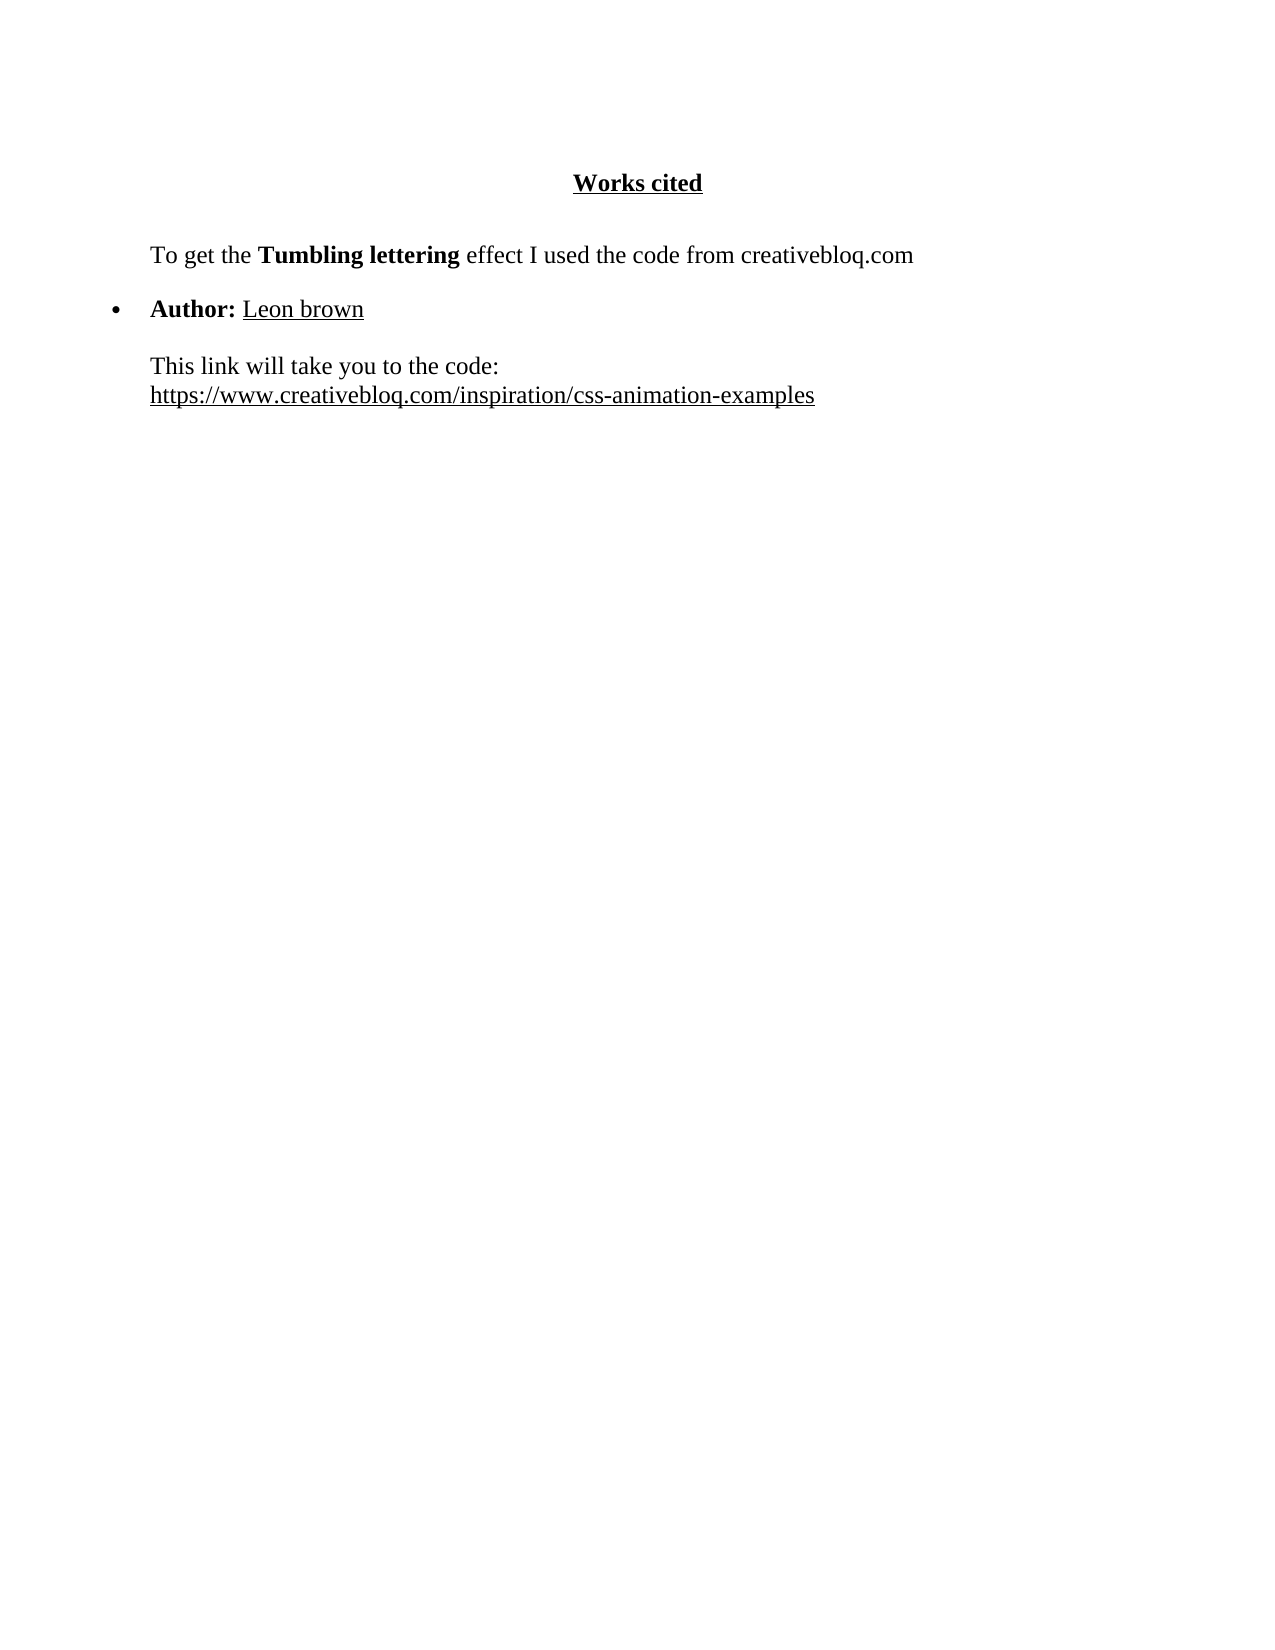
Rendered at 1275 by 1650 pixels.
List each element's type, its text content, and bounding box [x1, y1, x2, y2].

list Author: Leon brown [112, 294, 1125, 322]
text This link will take you to the code: [150, 351, 1125, 380]
text Works cited [150, 150, 1125, 197]
text To get the Tumbling lettering effect I used the code from creativebloq.com [150, 222, 1125, 269]
text https://www.creativebloq.com/inspiration/css-animation-examples [150, 380, 1125, 409]
